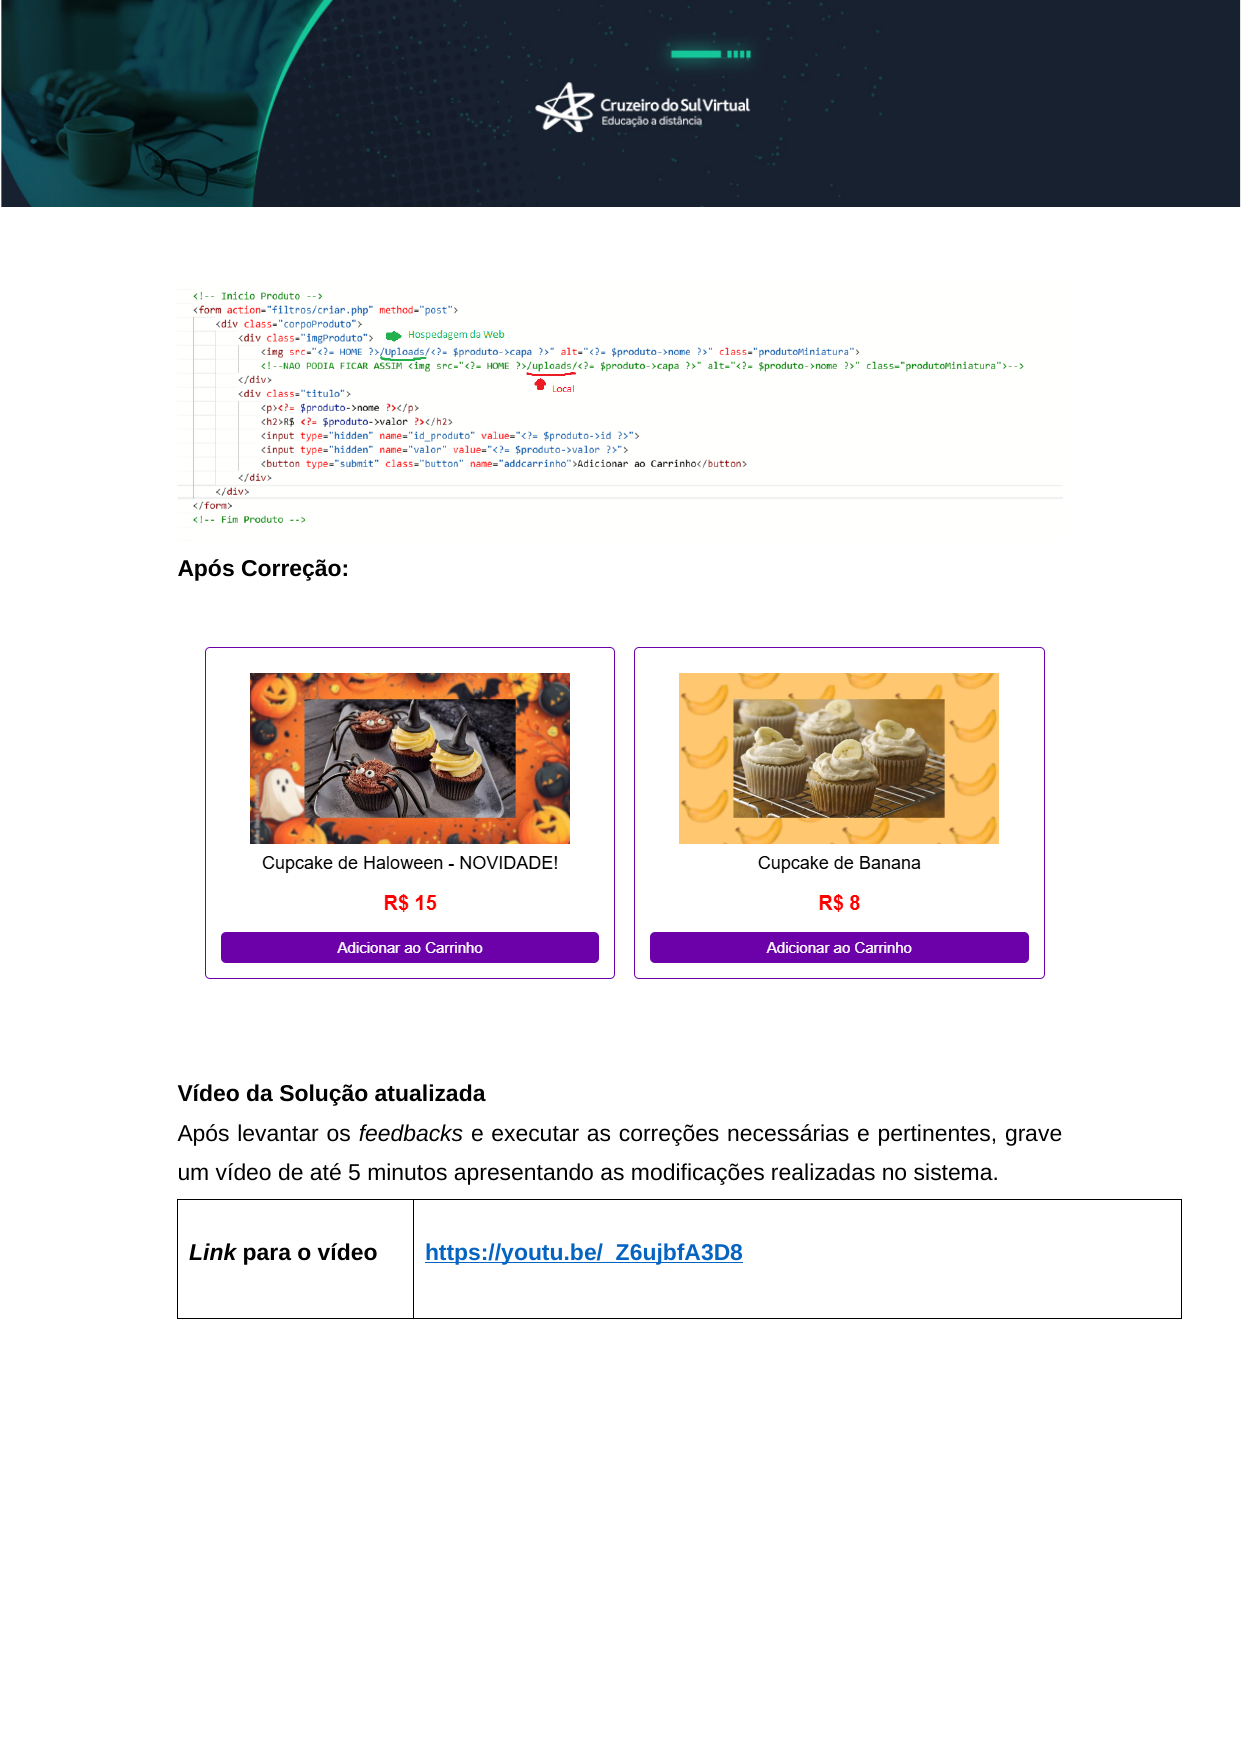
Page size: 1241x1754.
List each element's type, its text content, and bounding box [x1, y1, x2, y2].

text Vídeo da Solução atualizada [177, 1080, 1063, 1106]
table_header Link para o vídeo [178, 1200, 413, 1318]
text Após Correção: [177, 555, 1063, 581]
table_header https://youtu.be/_Z6ujbfA3D8 [414, 1200, 1181, 1318]
text Após levantar os feedbacks e executar as correções necessárias e pertinentes, grave um vídeo de até 5 minutos apresentando as modificações realizadas no sistema. [177, 1119, 1063, 1185]
picture [177, 280, 1063, 541]
picture [177, 633, 1063, 1027]
picture [1, 0, 1241, 207]
